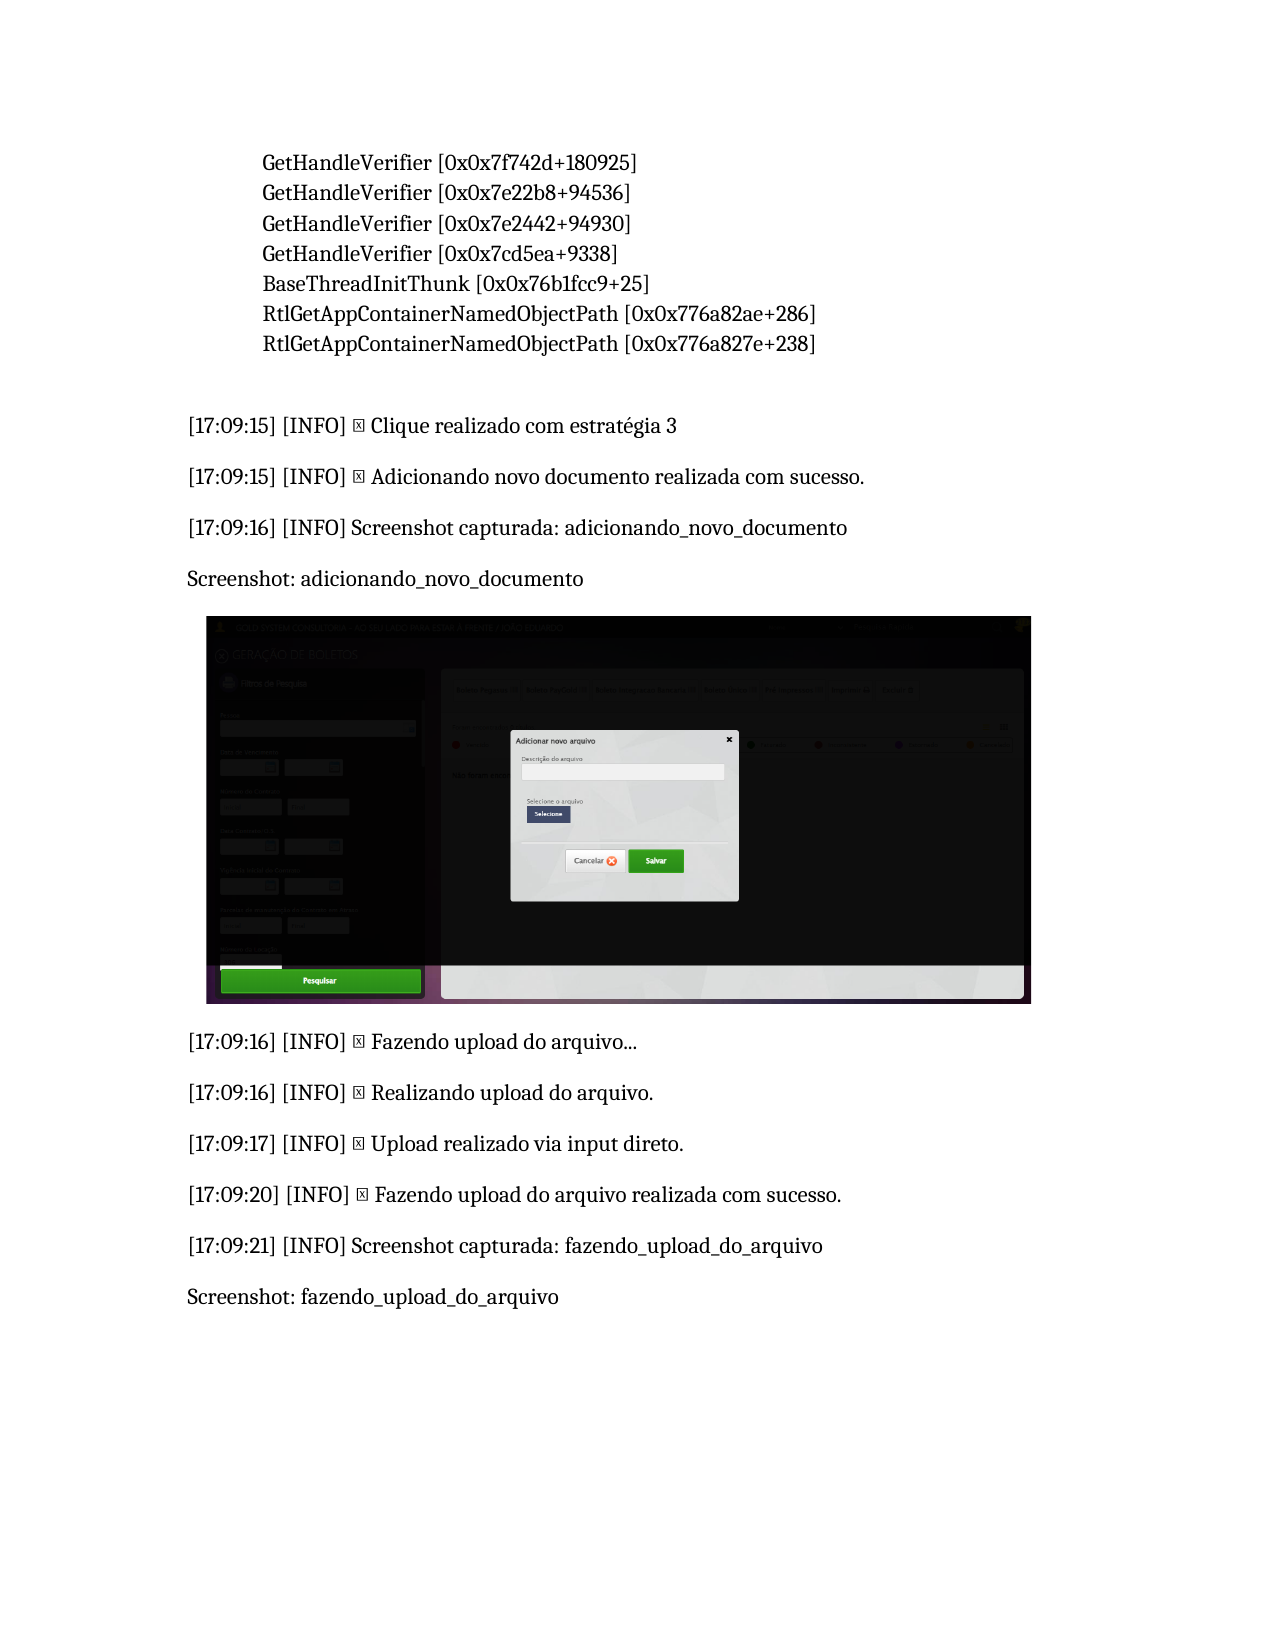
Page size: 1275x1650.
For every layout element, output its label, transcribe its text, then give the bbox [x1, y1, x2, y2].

text [17:09:20] [INFO] ✅ Fazendo upload do arquivo realizada com sucesso. [187, 1182, 1087, 1208]
text [17:09:16] [INFO] 📄 Realizando upload do arquivo. [187, 1079, 1087, 1106]
text [17:09:15] [INFO] ✅ Clique realizado com estratégia 3 [187, 412, 1087, 439]
text [17:09:16] [INFO] 🔄 Fazendo upload do arquivo... [187, 1028, 1087, 1055]
text [17:09:17] [INFO] ✅ Upload realizado via input direto. [187, 1131, 1087, 1157]
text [187, 150, 1087, 388]
text Screenshot: fazendo_upload_do_arquivo [187, 1284, 1087, 1310]
text Screenshot: adicionando_novo_documento [187, 566, 1087, 592]
picture [206, 616, 1032, 1004]
text [17:09:15] [INFO] ✅ Adicionando novo documento realizada com sucesso. [187, 463, 1087, 490]
text [17:09:16] [INFO] Screenshot capturada: adicionando_novo_documento [187, 514, 1087, 541]
text [17:09:21] [INFO] Screenshot capturada: fazendo_upload_do_arquivo [187, 1233, 1087, 1259]
